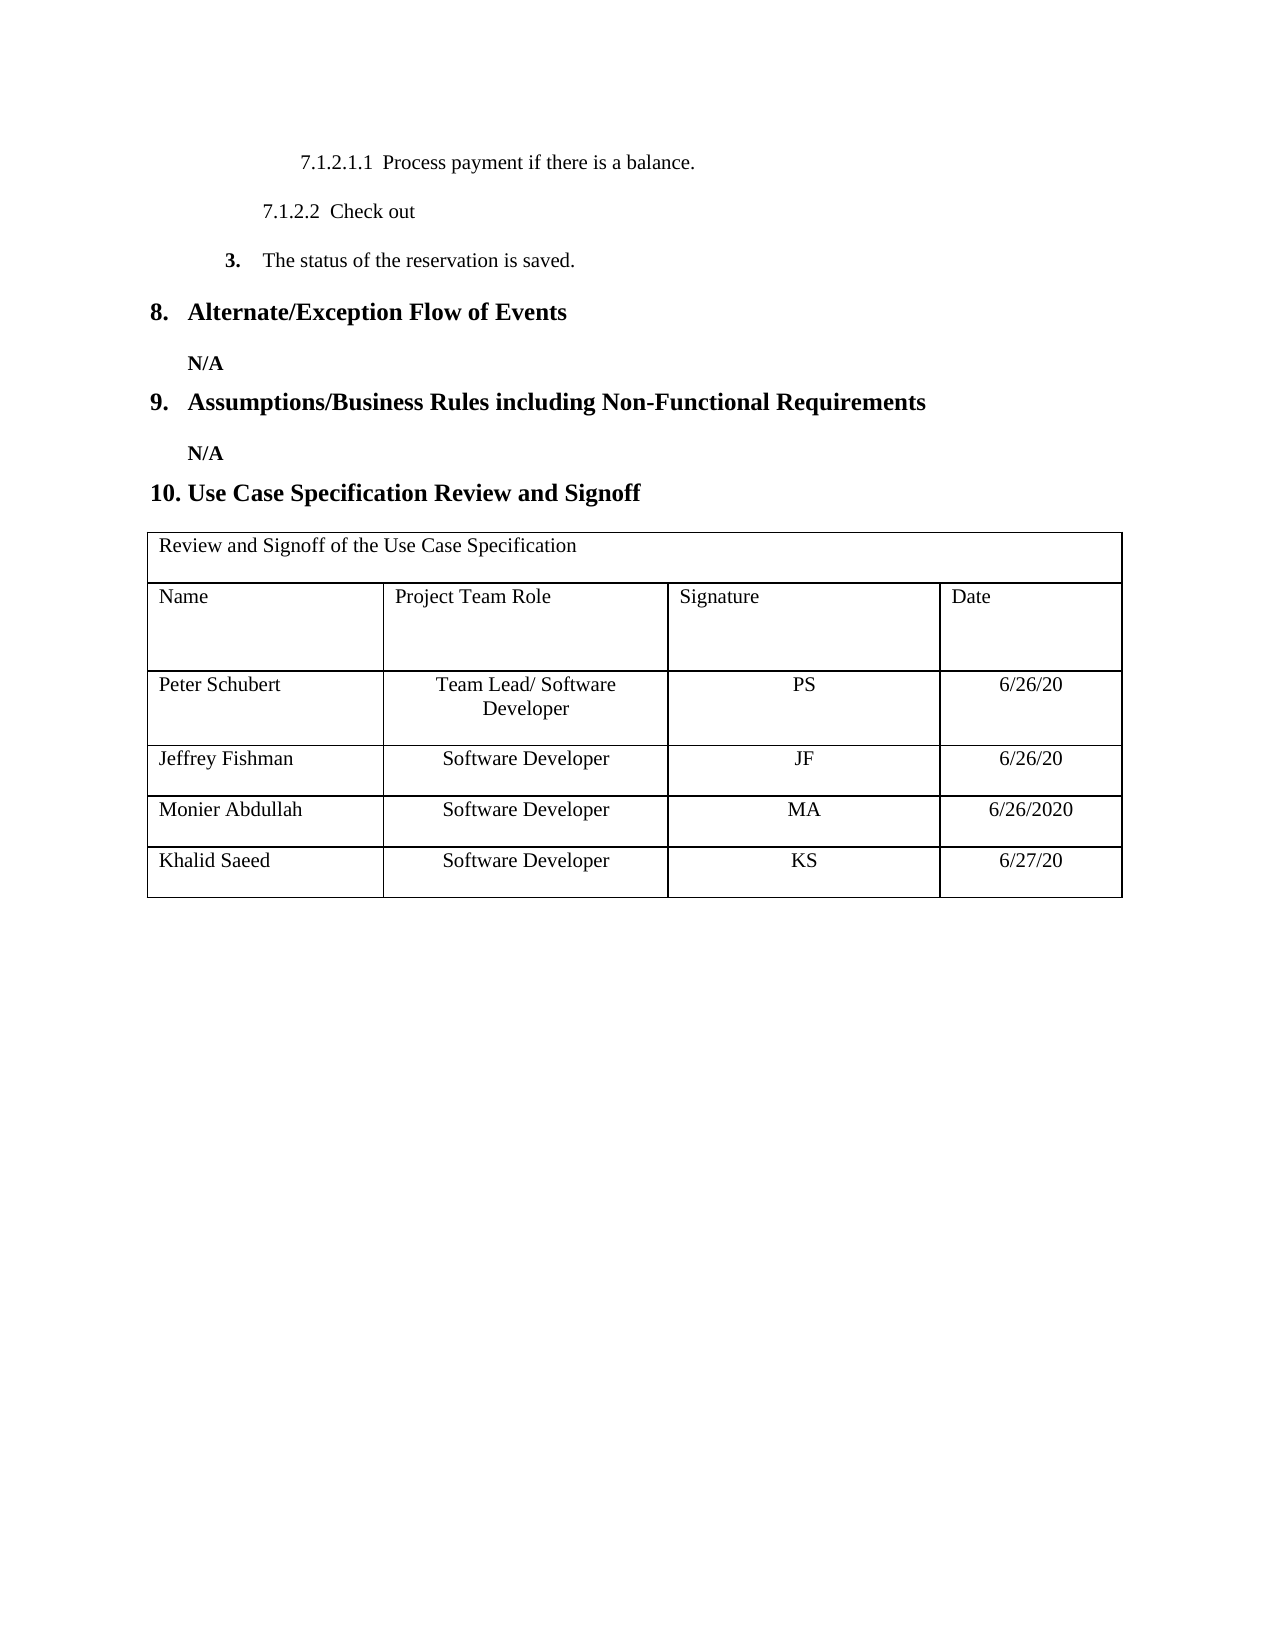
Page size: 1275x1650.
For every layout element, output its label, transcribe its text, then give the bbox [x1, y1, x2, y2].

table_cell JF [669, 746, 939, 795]
table_cell Khalid Saeed [148, 848, 383, 897]
table_cell MA [669, 797, 939, 846]
subtitle Use Case Specification Review and Signoff [150, 478, 1125, 507]
table_cell Jeffrey Fishman [148, 746, 383, 795]
table_cell 6/26/20 [941, 746, 1121, 795]
table_cell 6/26/2020 [941, 797, 1121, 846]
table_cell Project Team Role [384, 584, 667, 670]
subtitle Assumptions/Business Rules including Non-Functional Requirements [150, 387, 1125, 416]
table_cell Software Developer [384, 797, 667, 846]
subtitle Alternate/Exception Flow of Events [150, 297, 1125, 326]
table_cell Monier Abdullah [148, 797, 383, 846]
table_header Review and Signoff of the Use Case Specification [148, 533, 1121, 582]
table_cell Signature [669, 584, 939, 670]
text N/A [187, 351, 1125, 375]
table_cell Software Developer [384, 746, 667, 795]
table_cell 6/26/20 [941, 672, 1121, 745]
table_cell PS [669, 672, 939, 745]
text N/A [187, 441, 1125, 465]
table_cell Team Lead/ Software Developer [384, 672, 667, 745]
list Check out [262, 199, 1125, 223]
table_cell KS [669, 848, 939, 897]
list Process payment if there is a balance. [300, 150, 1125, 174]
table_cell Software Developer [384, 848, 667, 897]
table_cell Date [941, 584, 1121, 670]
list The status of the reservation is saved. [225, 248, 1125, 272]
table_cell 6/27/20 [941, 848, 1121, 897]
table_cell Peter Schubert [148, 672, 383, 745]
table_cell Name [148, 584, 383, 670]
